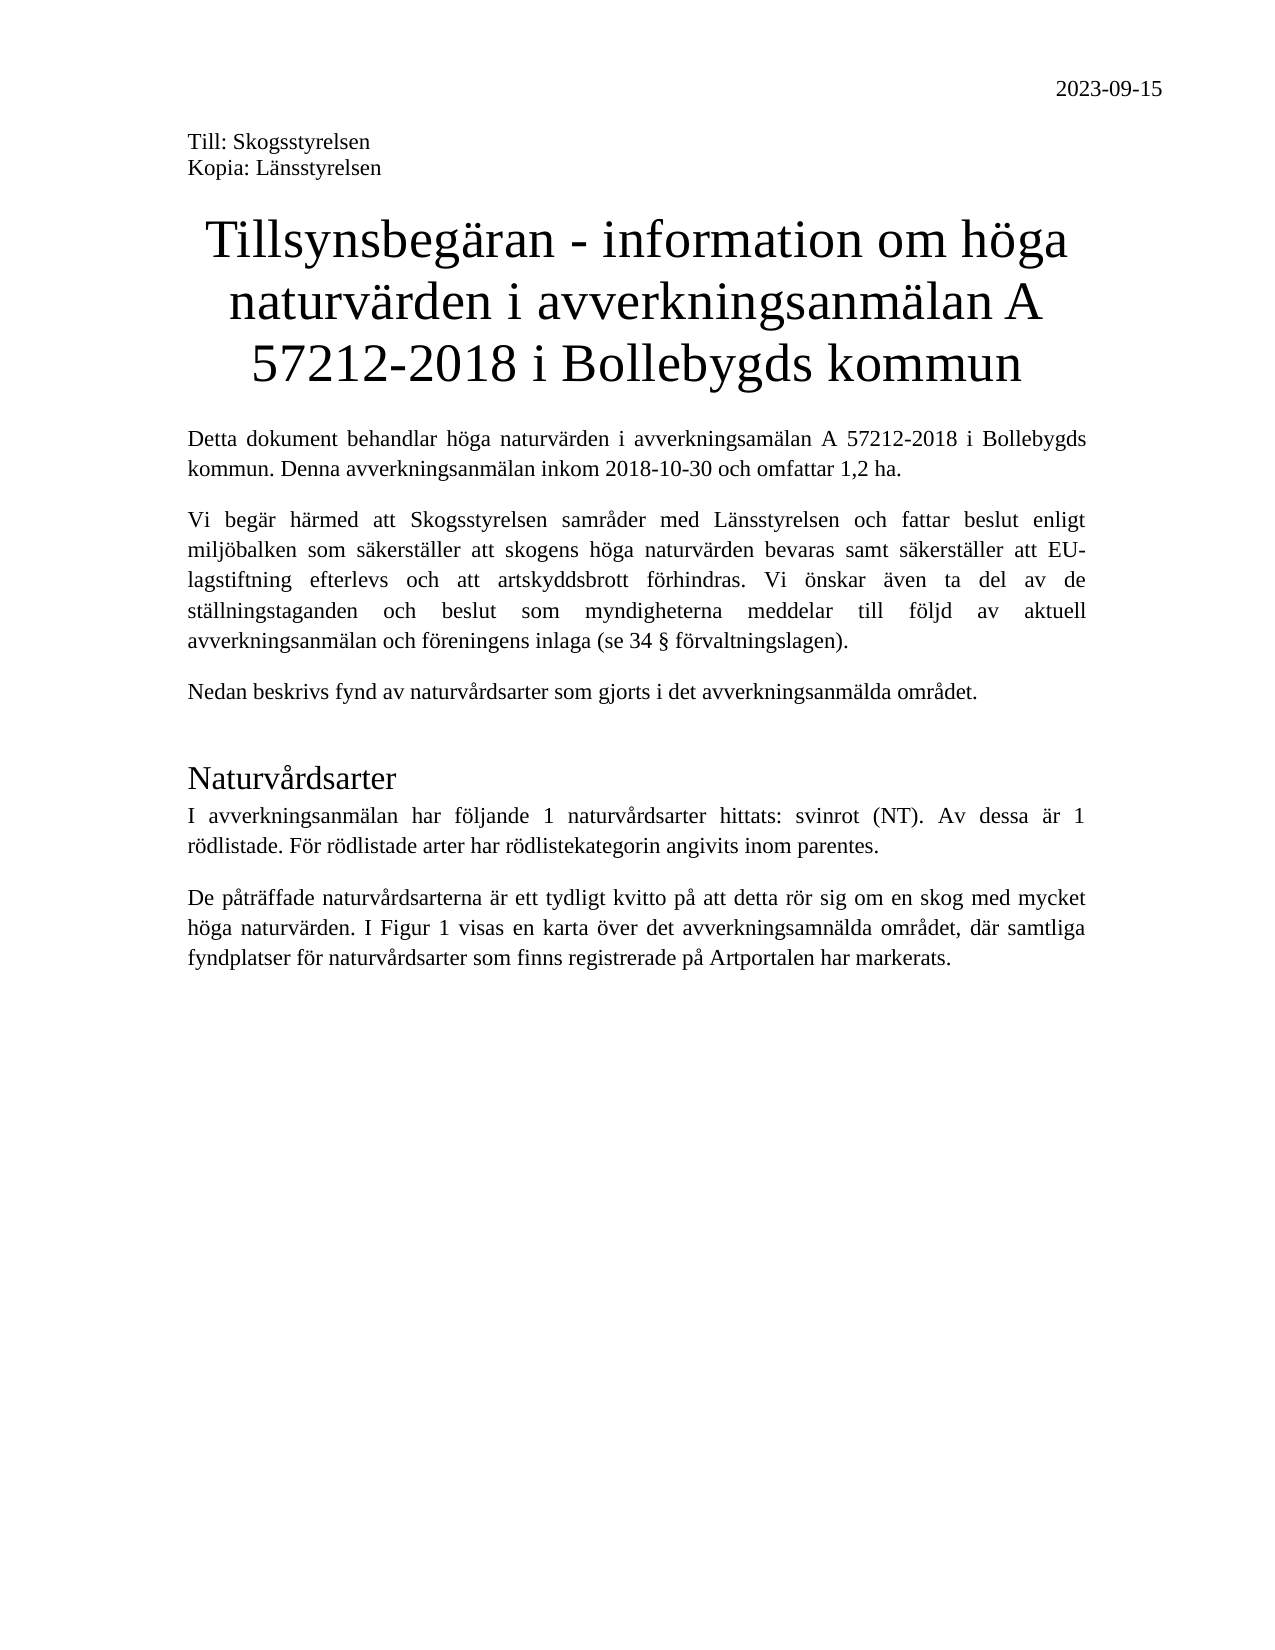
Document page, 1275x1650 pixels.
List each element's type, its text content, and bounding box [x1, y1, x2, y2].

title Tillsynsbegäran - information om höga naturvärden i avverkningsanmälan A 57212-2018 i Bollebygds kommun [187, 207, 1087, 394]
text I avverkningsanmälan har följande 1 naturvårdsarter hittats: svinrot (NT). Av dessa är 1 rödlistade. För rödlistade arter har rödlistekategorin angivits inom parentes. [187, 802, 1087, 859]
text Detta dokument behandlar höga naturvärden i avverkningsamälan A 57212-2018 i Bollebygds kommun. Denna avverkningsanmälan inkom 2018-10-30 och omfattar 1,2 ha. [187, 425, 1087, 481]
text De påträffade naturvårdsarterna är ett tydligt kvitto på att detta rör sig om en skog med mycket höga naturvärden. I Figur 1 visas en karta över det avverkningsamnälda området, där samtliga fyndplatser för naturvårdsarter som finns registrerade på Artportalen har markerats. [187, 883, 1087, 970]
text Nedan beskrivs fynd av naturvårdsarter som gjorts i det avverkningsanmälda området. [187, 678, 1087, 704]
text Vi begär härmed att Skogsstyrelsen samråder med Länsstyrelsen och fattar beslut enligt miljöbalken som säkerställer att skogens höga naturvärden bevaras samt säkerställer att EU-lagstiftning efterlevs och att artskyddsbrott förhindras. Vi önskar även ta del av de ställningstaganden och beslut som myndigheterna meddelar till följd av aktuell avverkningsanmälan och föreningens inlaga (se 34 § förvaltningslagen). [187, 506, 1087, 653]
subtitle Naturvårdsarter [187, 758, 1087, 797]
